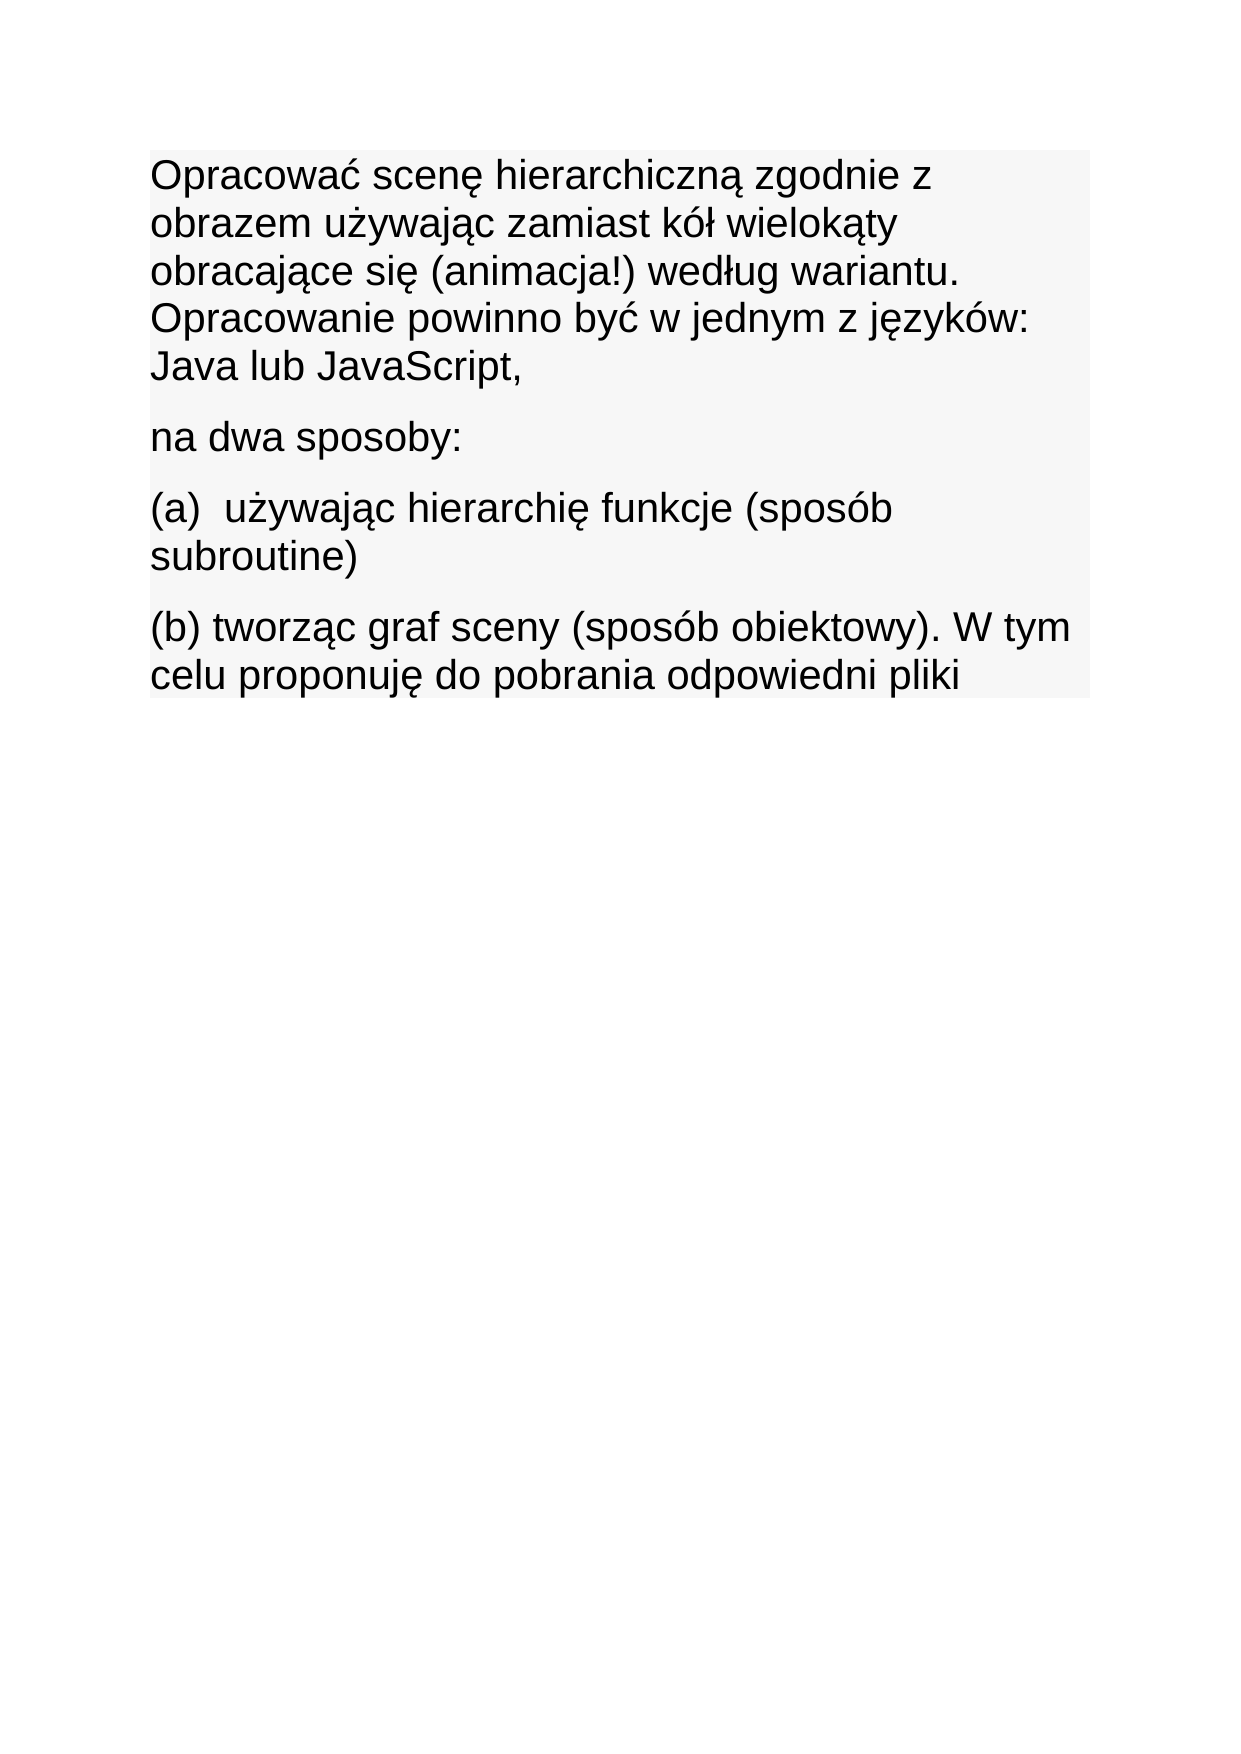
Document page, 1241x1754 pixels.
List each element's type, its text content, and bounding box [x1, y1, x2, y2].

text (b) tworząc graf sceny (sposób obiektowy). W tym celu proponuję do pobrania odpowiedni pliki [150, 602, 1090, 698]
text Opracować scenę hierarchiczną zgodnie z obrazem używając zamiast kół wielokąty obracające się (animacja!) według wariantu. Opracowanie powinno być w jednym z języków: Java lub JavaScript, [150, 150, 1090, 389]
text (a) używając hierarchię funkcje (sposób subroutine) [150, 483, 1090, 579]
text na dwa sposoby: [150, 412, 1090, 460]
